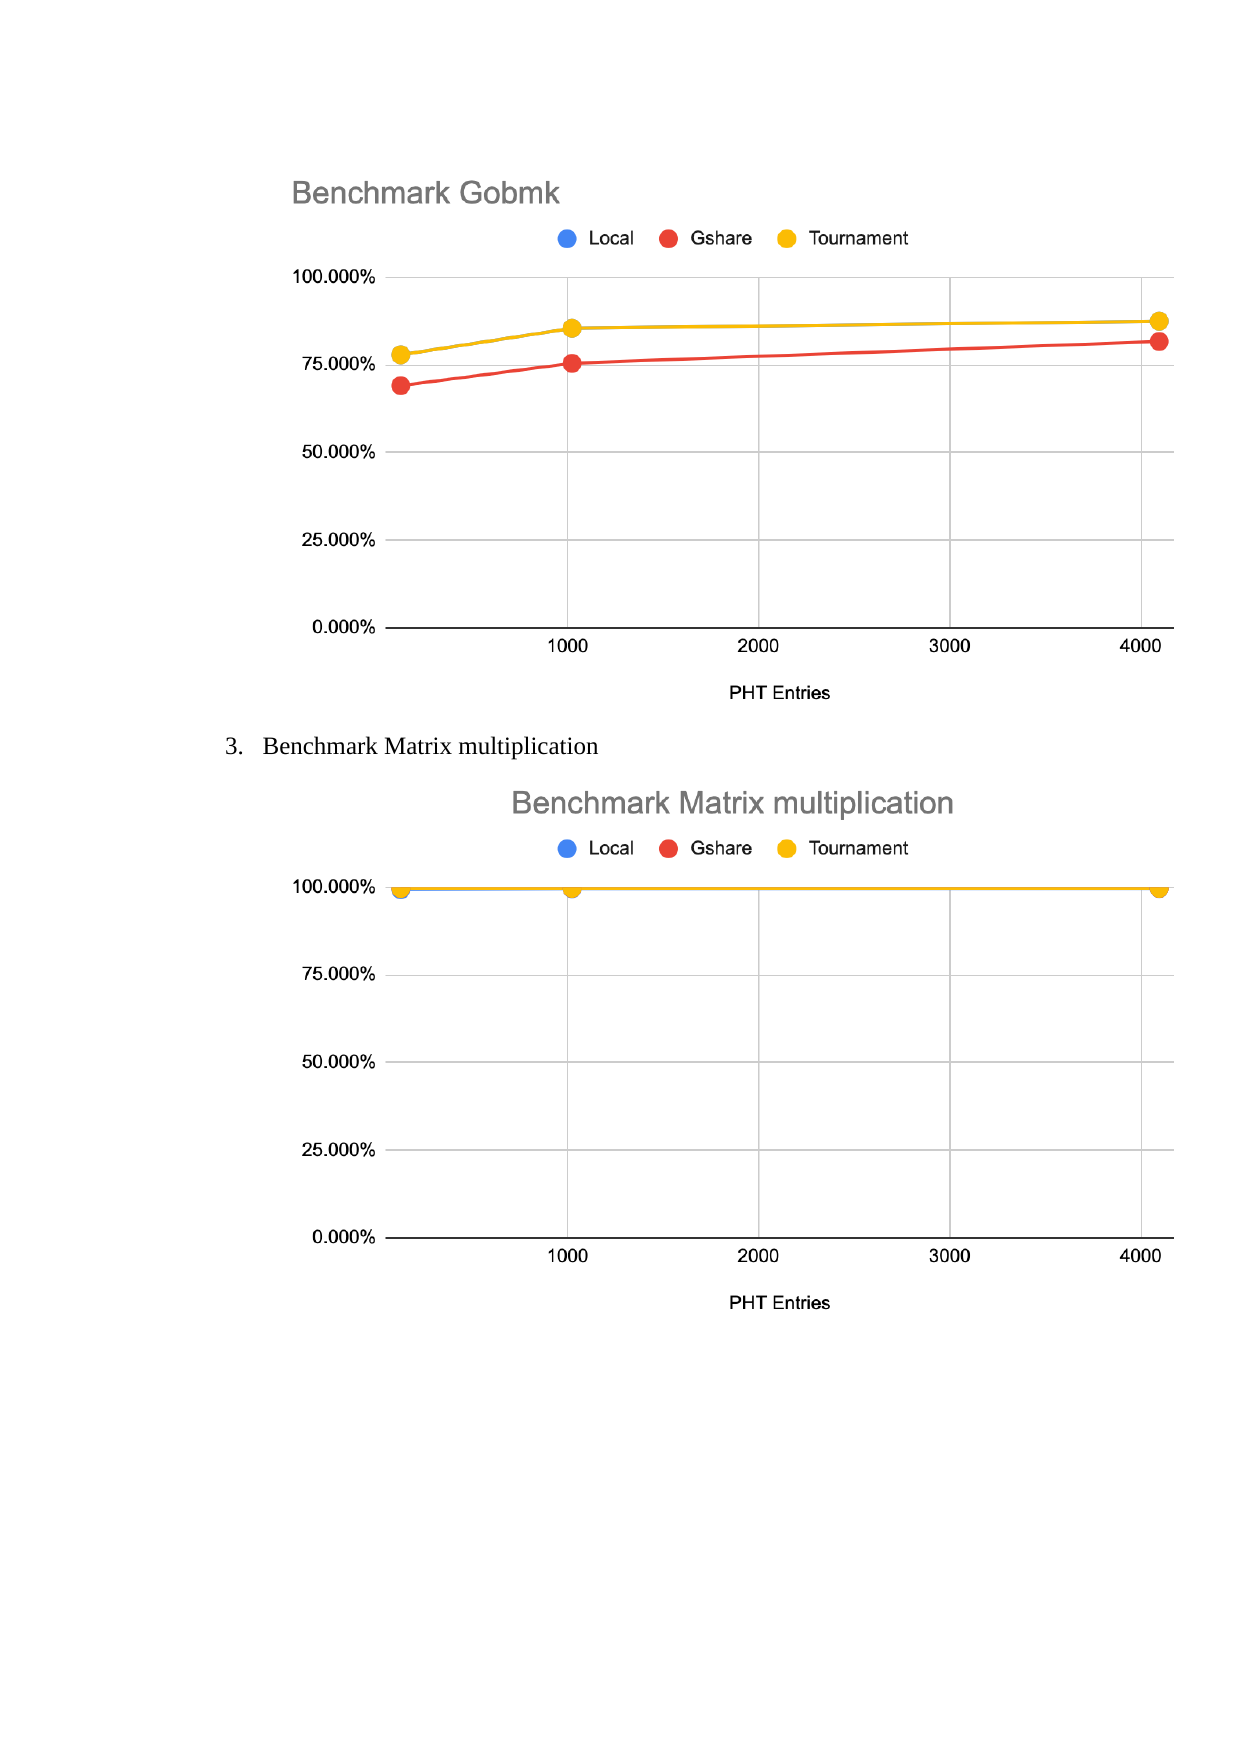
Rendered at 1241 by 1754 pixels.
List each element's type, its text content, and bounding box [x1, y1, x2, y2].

list Benchmark Matrix multiplication [225, 731, 1090, 760]
picture [262, 150, 1203, 732]
picture [262, 760, 1203, 1342]
